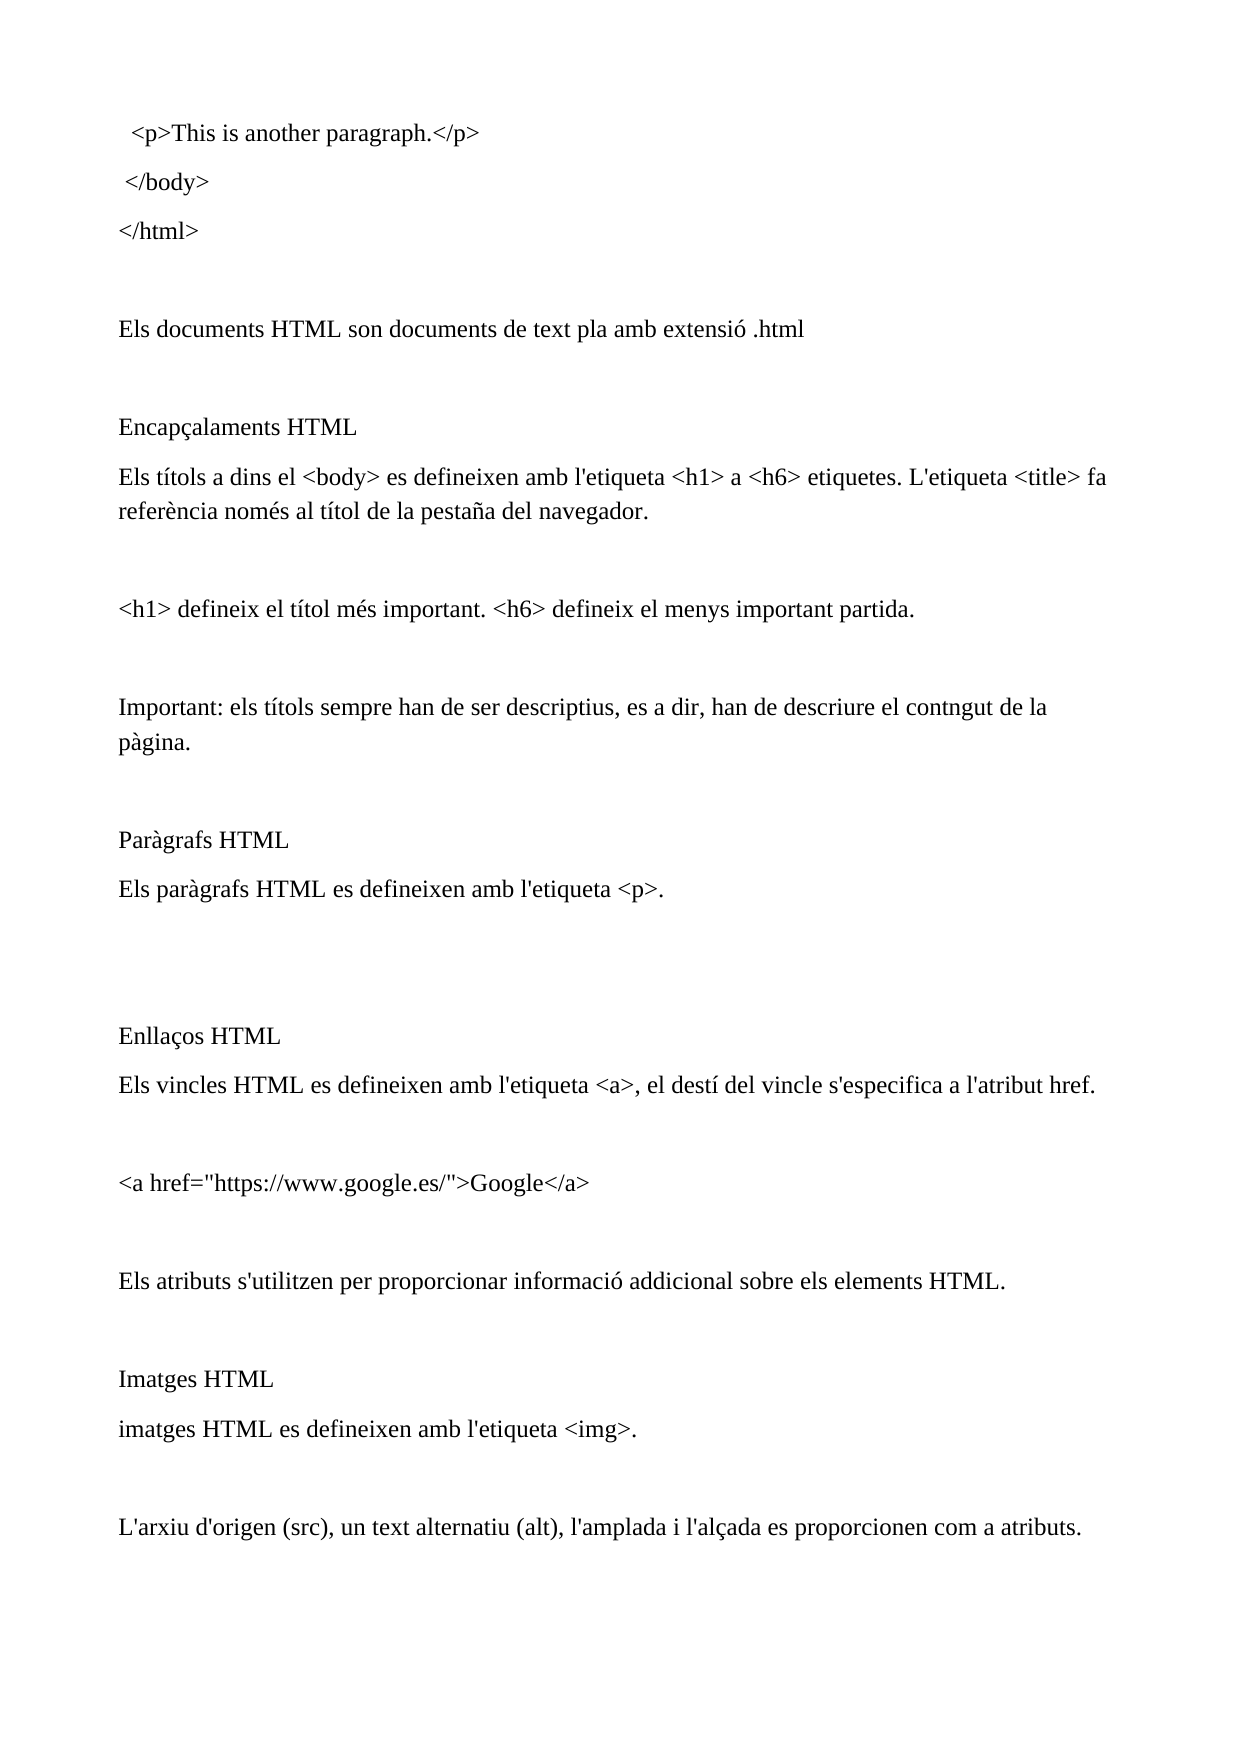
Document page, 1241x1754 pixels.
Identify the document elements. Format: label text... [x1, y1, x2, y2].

text </html> [118, 216, 1122, 245]
text </body> [118, 167, 1122, 196]
text Encapçalaments HTML [118, 412, 1122, 441]
text Els títols a dins el <body> es defineixen amb l'etiqueta <h1> a <h6> etiquetes. L'etiqueta <title> fa referència només al títol de la pestaña del navegador. [118, 462, 1122, 525]
text <h1> defineix el títol més important. <h6> defineix el menys important partida. [118, 594, 1122, 623]
text Els vincles HTML es defineixen amb l'etiqueta <a>, el destí del vincle s'especifica a l'atribut href. [118, 1070, 1122, 1099]
text Els atributs s'utilitzen per proporcionar informació addicional sobre els elements HTML. [118, 1266, 1122, 1295]
text Enllaços HTML [118, 1021, 1122, 1050]
text <p>This is another paragraph.</p> [118, 118, 1122, 147]
text Paràgrafs HTML [118, 825, 1122, 854]
text Els documents HTML son documents de text pla amb extensió .html [118, 314, 1122, 343]
text Imatges HTML [118, 1364, 1122, 1393]
text Els paràgrafs HTML es defineixen amb l'etiqueta <p>. [118, 874, 1122, 903]
text <a href="https://www.google.es/">Google</a> [118, 1168, 1122, 1197]
text L'arxiu d'origen (src), un text alternatiu (alt), l'amplada i l'alçada es proporcionen com a atributs. [118, 1512, 1122, 1541]
text Important: els títols sempre han de ser descriptius, es a dir, han de descriure el contngut de la pàgina. [118, 692, 1122, 756]
text imatges HTML es defineixen amb l'etiqueta <img>. [118, 1414, 1122, 1442]
